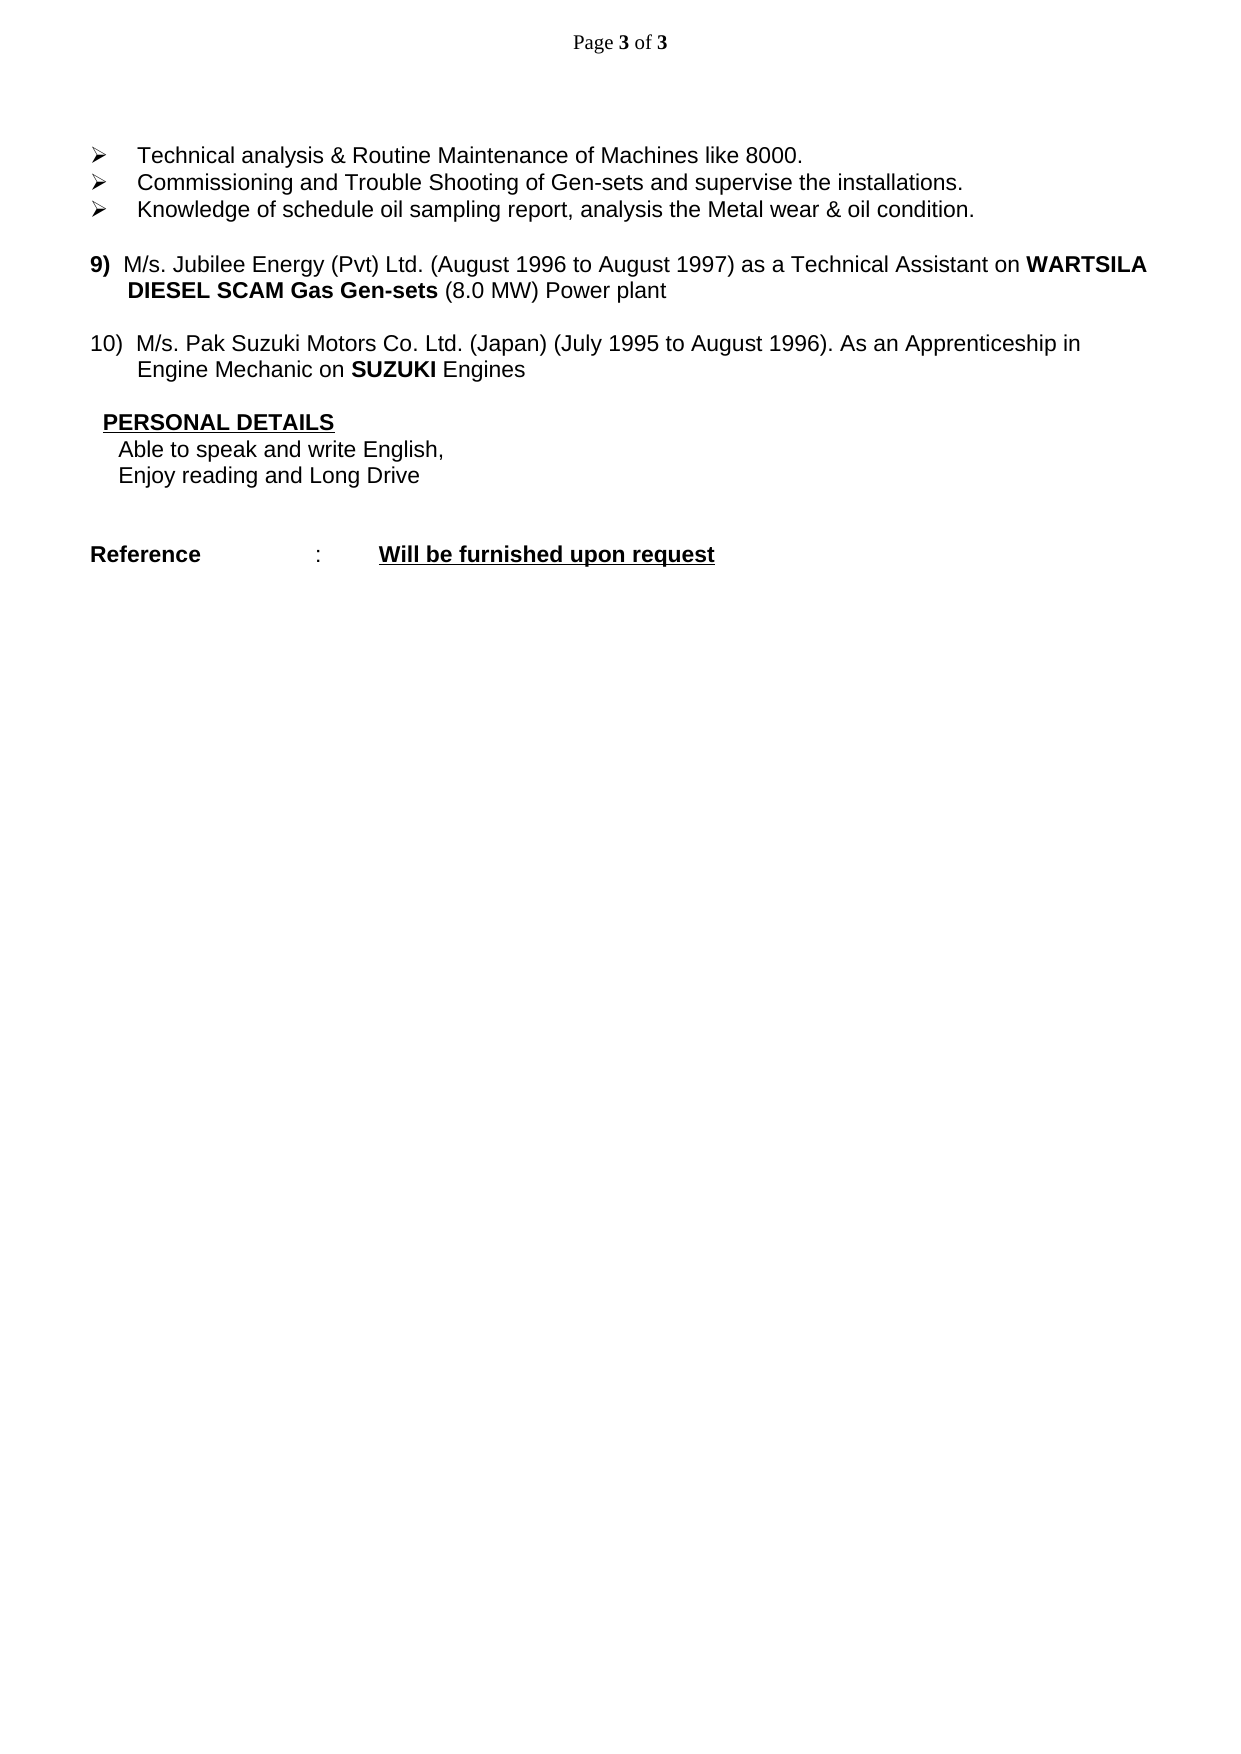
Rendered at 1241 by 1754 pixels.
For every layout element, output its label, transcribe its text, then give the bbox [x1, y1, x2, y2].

text 9) M/s. Jubilee Energy (Pvt) Ltd. (August 1996 to August 1997) as a Technical Assistant on WARTSILA DIESEL SCAM Gas Gen-sets (8.0 MW) Power plant [90, 251, 1150, 304]
list Technical analysis & Routine Maintenance of Machines like 8000. [90, 141, 1150, 168]
text 10) M/s. Pak Suzuki Motors Co. Ltd. (Japan) (July 1995 to August 1996). As an Apprenticeship in Engine Mechanic on SUZUKI Engines [90, 330, 1150, 383]
text Able to speak and write English, Enjoy reading and Long Drive [118, 436, 1150, 488]
list Knowledge of schedule oil sampling report, analysis the Metal wear & oil condition. [90, 195, 1150, 222]
list Commissioning and Trouble Shooting of Gen-sets and supervise the installations. [90, 168, 1150, 195]
text PERSONAL DETAILS [90, 409, 1150, 436]
text Reference : Will be furnished upon request [90, 541, 1150, 567]
